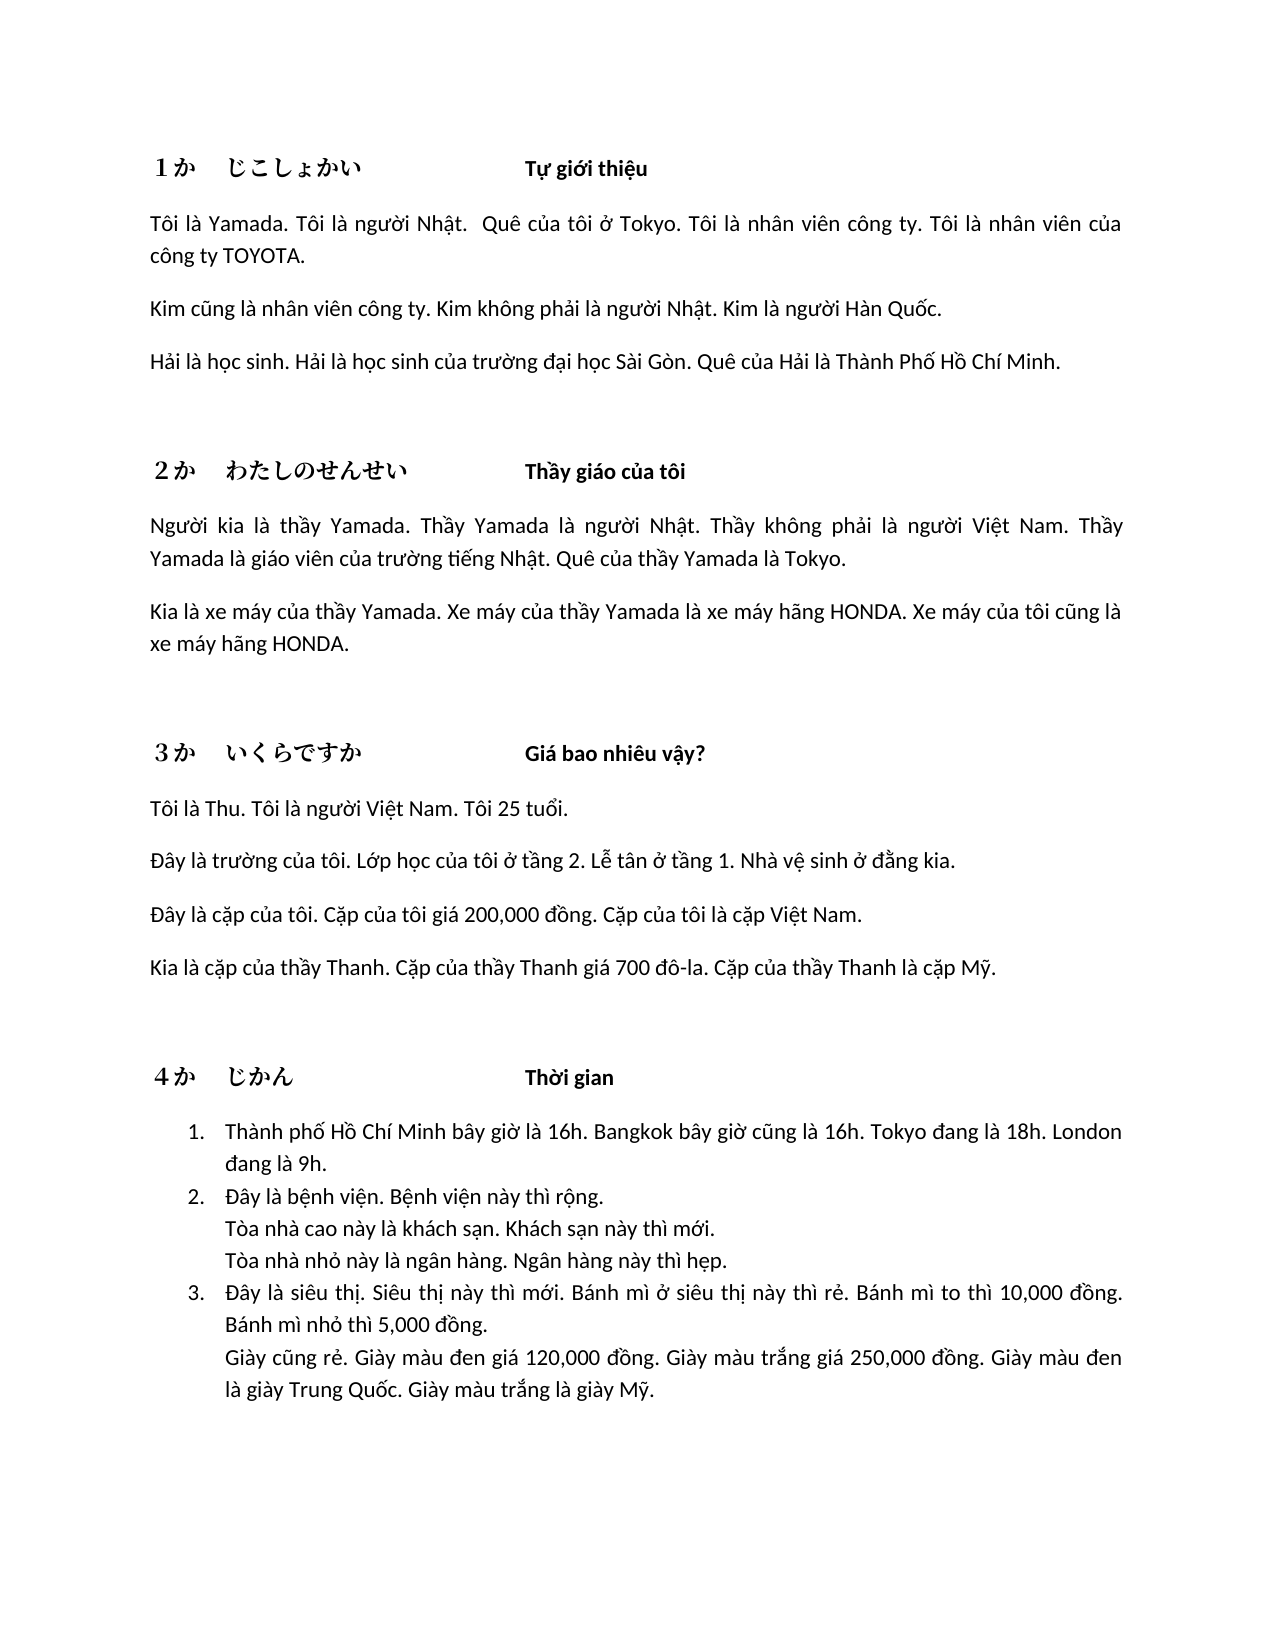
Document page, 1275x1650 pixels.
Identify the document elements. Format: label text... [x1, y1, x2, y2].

list Tòa nhà nhỏ này là ngân hàng. Ngân hàng này thì hẹp. [225, 1246, 1125, 1274]
text Đây là trường của tôi. Lớp học của tôi ở tầng 2. Lễ tân ở tầng 1. Nhà vệ sinh ở đằng kia. [150, 847, 1125, 875]
list Đây là siêu thị. Siêu thị này thì mới. Bánh mì ở siêu thị này thì rẻ. Bánh mì to thì 10,000 đồng. Bánh mì nhỏ thì 5,000 đồng. [187, 1278, 1125, 1338]
text Kia là cặp của thầy Thanh. Cặp của thầy Thanh giá 700 đô-la. Cặp của thầy Thanh là cặp Mỹ. [150, 953, 1125, 981]
text Người kia là thầy Yamada. Thầy Yamada là người Nhật. Thầy không phải là người Việt Nam. Thầy Yamada là giáo viên của trường tiếng Nhật. Quê của thầy Yamada là Tokyo. [150, 512, 1125, 572]
text Hải là học sinh. Hải là học sinh của trường đại học Sài Gòn. Quê của Hải là Thành Phố Hồ Chí Minh. [150, 347, 1125, 375]
list Giày cũng rẻ. Giày màu đen giá 120,000 đồng. Giày màu trắng giá 250,000 đồng. Giày màu đen là giày Trung Quốc. Giày màu trắng là giày Mỹ. [225, 1343, 1125, 1403]
list Tòa nhà cao này là khách sạn. Khách sạn này thì mới. [225, 1214, 1125, 1242]
text Kia là xe máy của thầy Yamada. Xe máy của thầy Yamada là xe máy hãng HONDA. Xe máy của tôi cũng là xe máy hãng HONDA. [150, 597, 1125, 657]
text ２か わたしのせんせい Thầy giáo của tôi [150, 453, 1125, 486]
text ３か いくらですか Giá bao nhiêu vậy? [150, 735, 1125, 768]
text Tôi là Thu. Tôi là người Việt Nam. Tôi 25 tuổi. [150, 794, 1125, 822]
text Kim cũng là nhân viên công ty. Kim không phải là người Nhật. Kim là người Hàn Quốc. [150, 294, 1125, 322]
list Thành phố Hồ Chí Minh bây giờ là 16h. Bangkok bây giờ cũng là 16h. Tokyo đang là 18h. London đang là 9h. [187, 1117, 1125, 1178]
text Tôi là Yamada. Tôi là người Nhật. Quê của tôi ở Tokyo. Tôi là nhân viên công ty. Tôi là nhân viên của công ty TOYOTA. [150, 209, 1125, 269]
text ４か じかん Thời gian [150, 1059, 1125, 1092]
text Đây là cặp của tôi. Cặp của tôi giá 200,000 đồng. Cặp của tôi là cặp Việt Nam. [150, 900, 1125, 928]
list Đây là bệnh viện. Bệnh viện này thì rộng. [187, 1182, 1125, 1210]
text １か じこしょかい Tự giới thiệu [150, 150, 1125, 183]
